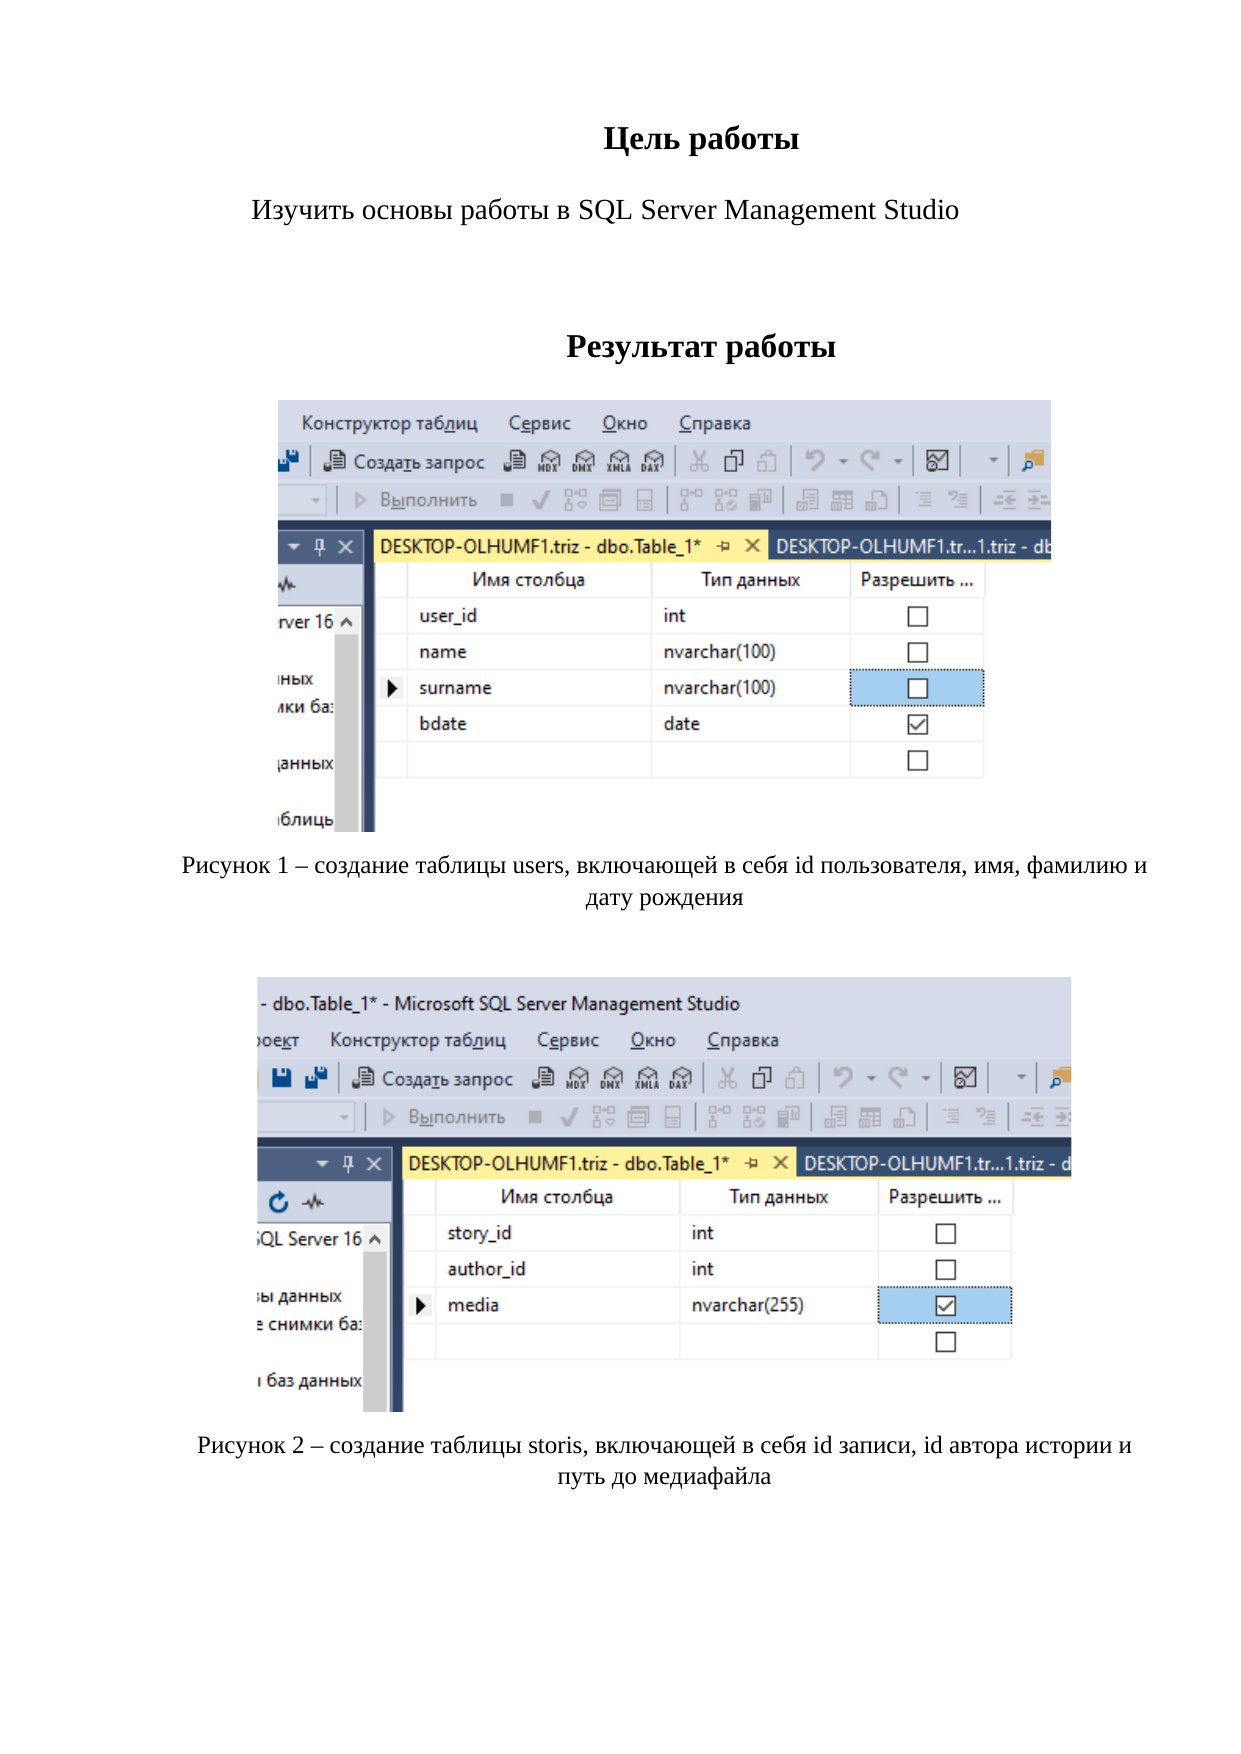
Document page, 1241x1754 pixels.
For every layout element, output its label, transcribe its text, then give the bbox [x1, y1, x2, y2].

text Изучить основы работы в SQL Server Management Studio [177, 192, 1152, 226]
text Рисунок 2 – создание таблицы storis, включающей в себя id записи, id автора истории и путь до медиафайла [177, 1430, 1152, 1490]
text Рисунок 1 – создание таблицы users, включающей в себя id пользователя, имя, фамилию и дату рождения [177, 851, 1152, 910]
picture [257, 977, 1072, 1412]
picture [277, 400, 1052, 832]
text Цель работы [177, 118, 1152, 156]
text Результат работы [177, 326, 1152, 364]
